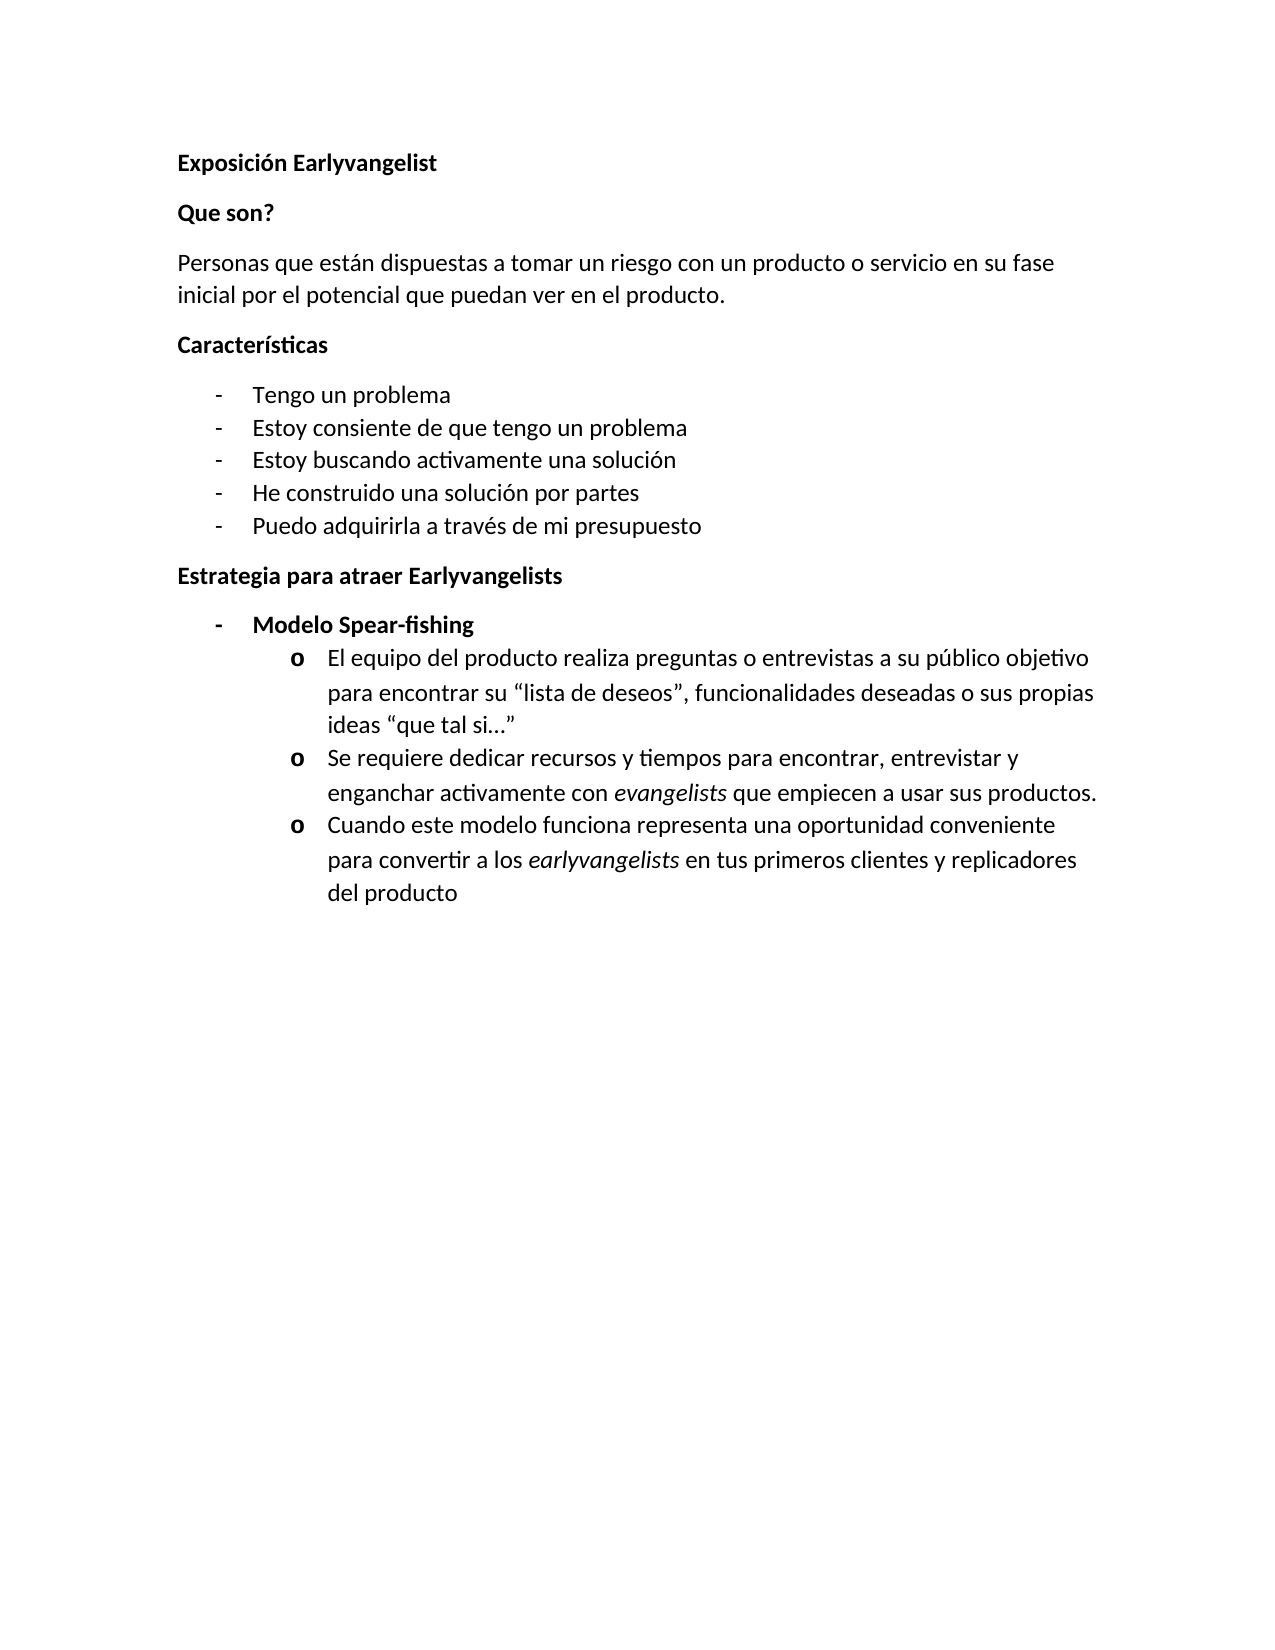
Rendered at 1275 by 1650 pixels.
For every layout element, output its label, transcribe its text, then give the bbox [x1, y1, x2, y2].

text Personas que están dispuestas a tomar un riesgo con un producto o servicio en su fase inicial por el potencial que puedan ver en el producto. [177, 247, 1098, 310]
list Tengo un problema [215, 379, 1098, 409]
list Estoy buscando activamente una solución [215, 445, 1098, 475]
list Puedo adquirirla a través de mi presupuesto [215, 511, 1098, 541]
text Características [177, 329, 1098, 360]
list Modelo Spear-fishing [215, 610, 1098, 640]
list Cuando este modelo funciona representa una oportunidad conveniente para convertir a los earlyvangelists en tus primeros clientes y replicadores del producto [290, 810, 1098, 907]
text Exposición Earlyvangelist [177, 148, 1098, 178]
list He construido una solución por partes [215, 478, 1098, 508]
list Estoy consiente de que tengo un problema [215, 412, 1098, 442]
text Que son? [177, 197, 1098, 228]
text Estrategia para atraer Earlyvangelists [177, 560, 1098, 591]
list El equipo del producto realiza preguntas o entrevistas a su público objetivo para encontrar su “lista de deseos”, funcionalidades deseadas o sus propias ideas “que tal si…” [290, 643, 1098, 740]
list Se requiere dedicar recursos y tiempos para encontrar, entrevistar y enganchar activamente con evangelists que empiecen a usar sus productos. [290, 743, 1098, 807]
